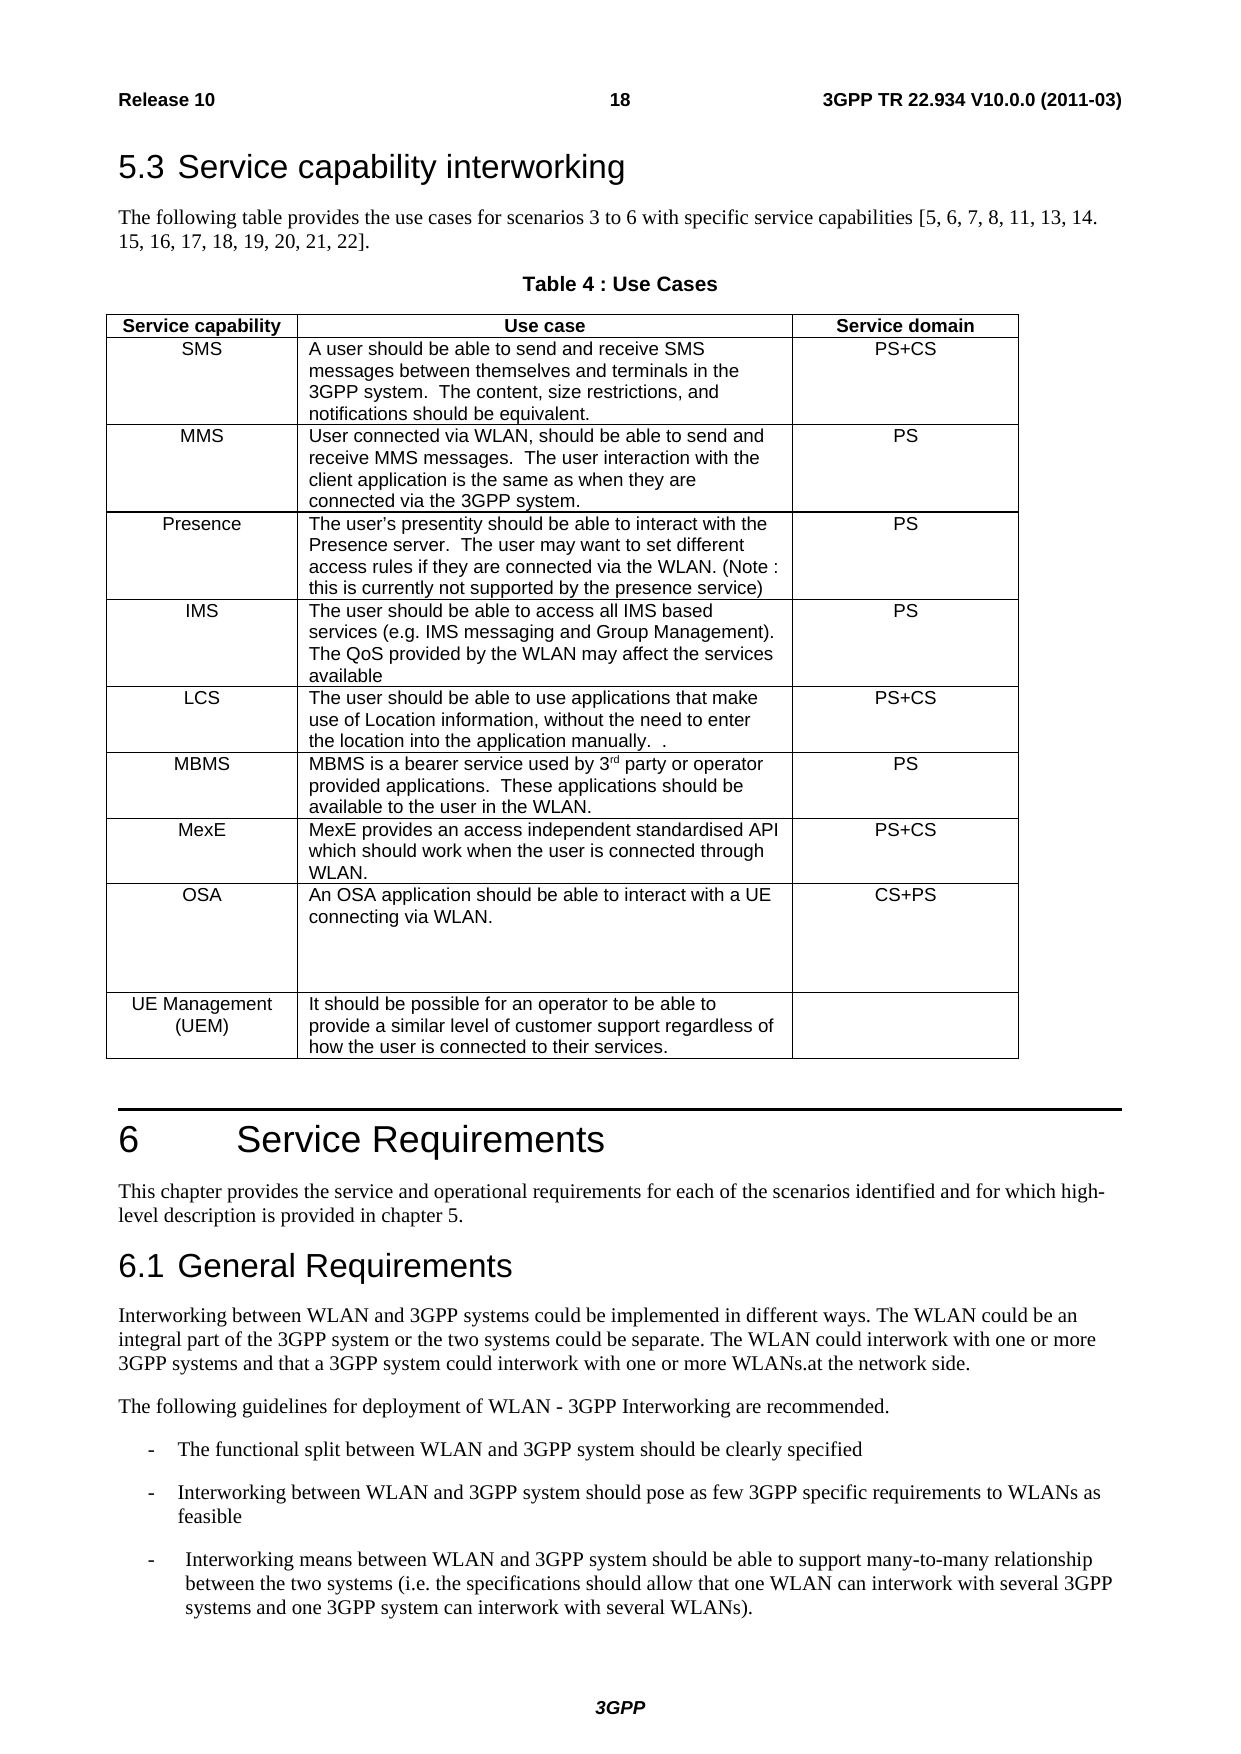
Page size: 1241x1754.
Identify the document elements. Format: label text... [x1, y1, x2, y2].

subtitle 6.1 General Requirements [118, 1246, 1122, 1284]
table_cell PS [793, 600, 1018, 686]
table_cell PS [793, 753, 1018, 817]
text This chapter provides the service and operational requirements for each of the scenarios identified and for which high-level description is provided in chapter 5. [118, 1179, 1122, 1227]
table_cell UE Management (UEM) [107, 993, 297, 1058]
table_cell PS+CS [793, 819, 1018, 883]
table_cell User connected via WLAN, should be able to send and receive MMS messages. The user interaction with the client application is the same as when they are connected via the 3GPP system. [298, 425, 792, 511]
table_cell OSA [107, 884, 297, 992]
table_cell A user should be able to send and receive SMS messages between themselves and terminals in the 3GPP system. The content, size restrictions, and notifications should be equivalent. [298, 338, 792, 424]
text Table 4 : Use Cases [118, 272, 1122, 296]
table_cell MMS [107, 425, 297, 511]
table_cell The user should be able to access all IMS based services (e.g. IMS messaging and Group Management). The QoS provided by the WLAN may affect the services available [298, 600, 792, 686]
table_cell PS+CS [793, 687, 1018, 752]
subtitle 5.3 Service capability interworking [118, 147, 1122, 186]
table_cell MexE [107, 819, 297, 883]
text The following guidelines for deployment of WLAN - 3GPP Interworking are recommended. [118, 1394, 1122, 1418]
table_cell PS [793, 513, 1018, 599]
table_cell PS [793, 425, 1018, 511]
text The following table provides the use cases for scenarios 3 to 6 with specific service capabilities [5, 6, 7, 8, 11, 13, 14. 15, 16, 17, 18, 19, 20, 21, 22]. [118, 205, 1122, 253]
subtitle 6 Service Requirements [118, 1111, 1122, 1160]
text - Interworking between WLAN and 3GPP system should pose as few 3GPP specific requirements to WLANs as feasible [148, 1480, 1122, 1528]
table_cell Presence [107, 513, 297, 599]
table_cell It should be possible for an operator to be able to provide a similar level of customer support regardless of how the user is connected to their services. [298, 993, 792, 1058]
table_cell SMS [107, 338, 297, 424]
list Interworking means between WLAN and 3GPP system should be able to support many-to-many relationship between the two systems (i.e. the specifications should allow that one WLAN can interwork with several 3GPP systems and one 3GPP system can interwork with several WLANs). [148, 1547, 1122, 1619]
table_cell [793, 993, 1018, 1058]
text Interworking between WLAN and 3GPP systems could be implemented in different ways. The WLAN could be an integral part of the 3GPP system or the two systems could be separate. The WLAN could interwork with one or more 3GPP systems and that a 3GPP system could interwork with one or more WLANs.at the network side. [118, 1303, 1122, 1375]
table_cell The user should be able to use applications that make use of Location information, without the need to enter the location into the application manually. . [298, 687, 792, 752]
table_cell The user’s presentity should be able to interact with the Presence server. The user may want to set different access rules if they are connected via the WLAN. (Note : this is currently not supported by the presence service) [298, 513, 792, 599]
table_cell CS+PS [793, 884, 1018, 992]
table_cell An OSA application should be able to interact with a UE connecting via WLAN. [298, 884, 792, 992]
table_cell LCS [107, 687, 297, 752]
table_cell MBMS [107, 753, 297, 817]
table_header Use case [298, 315, 792, 337]
table_cell MBMS is a bearer service used by 3rd party or operator provided applications. These applications should be available to the user in the WLAN. [298, 753, 792, 817]
table_header Service domain [793, 315, 1018, 337]
table_cell PS+CS [793, 338, 1018, 424]
table_header Service capability [107, 315, 297, 337]
table_cell IMS [107, 600, 297, 686]
text - The functional split between WLAN and 3GPP system should be clearly specified [148, 1437, 1122, 1461]
table_cell MexE provides an access independent standardised API which should work when the user is connected through WLAN. [298, 819, 792, 883]
